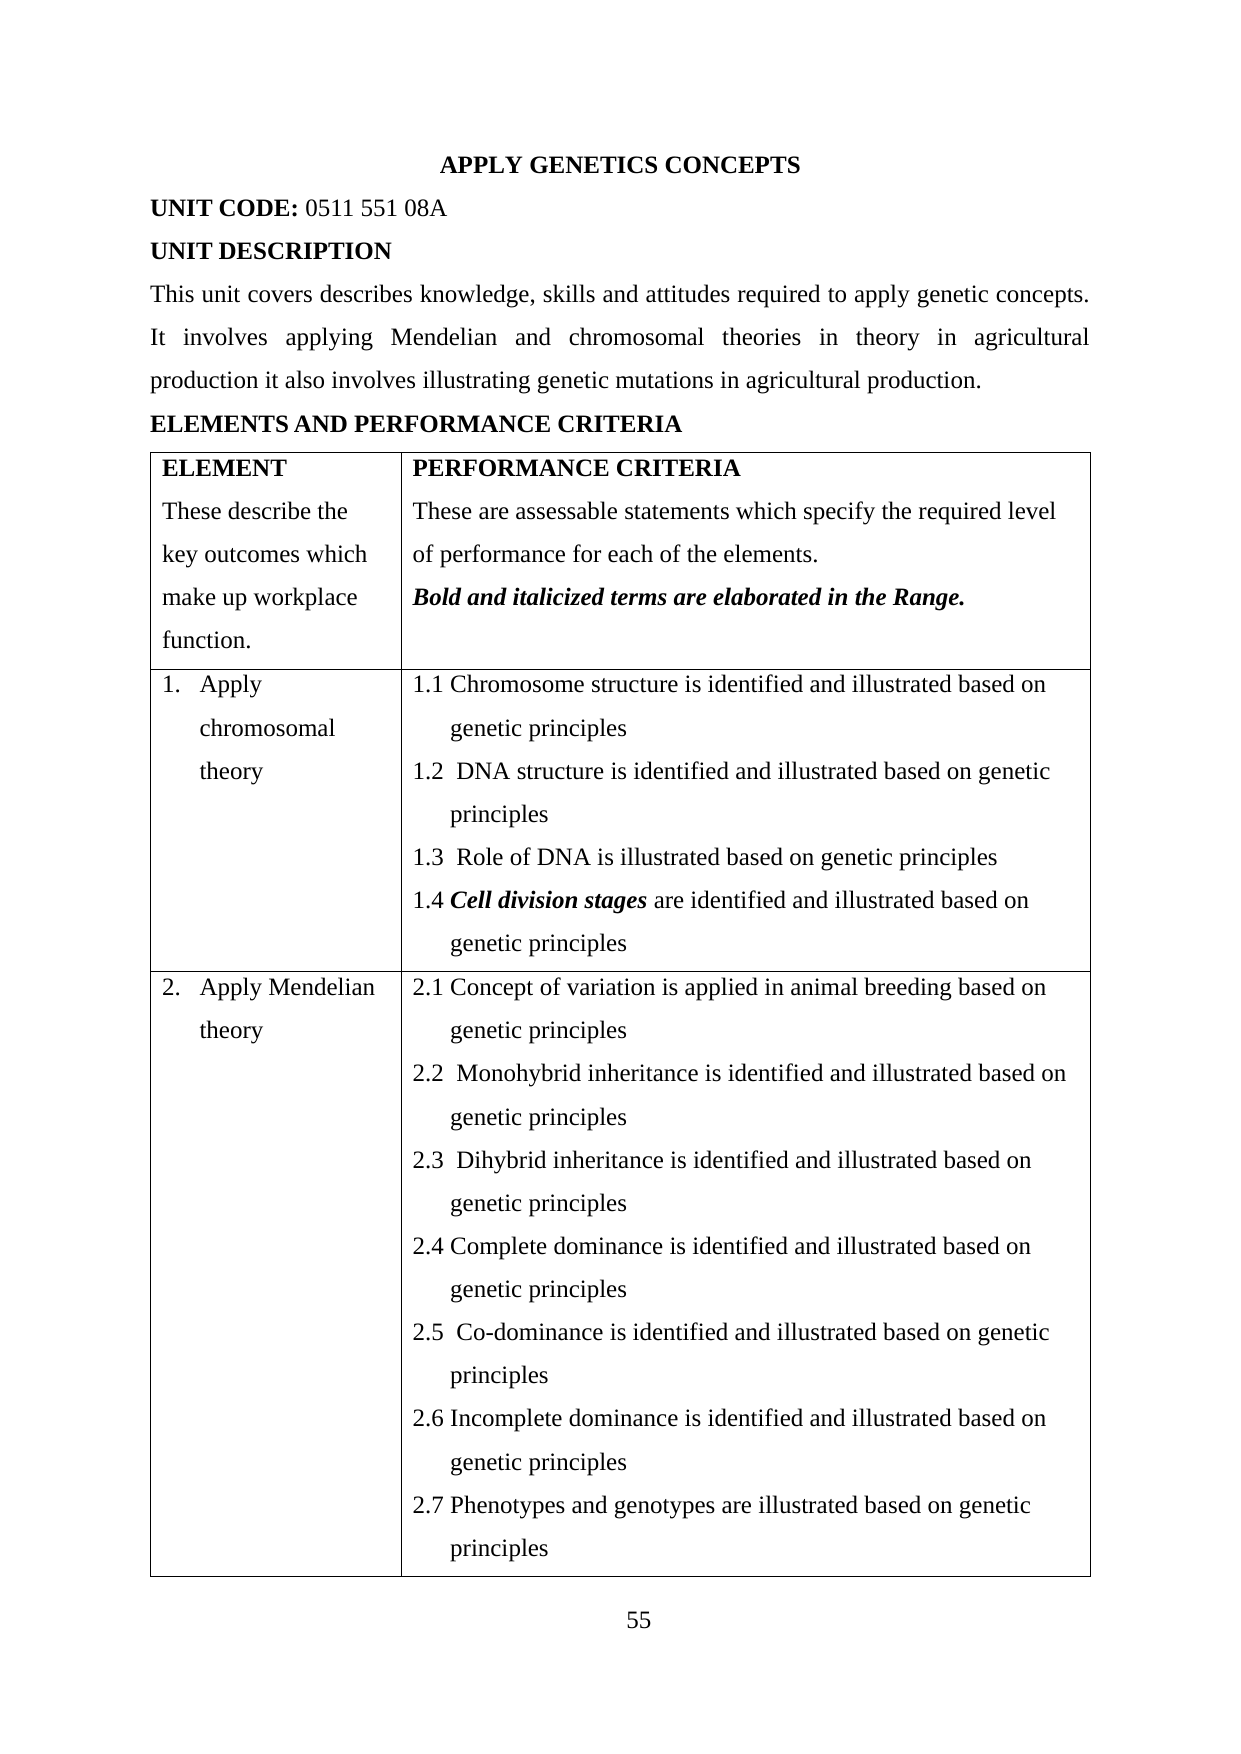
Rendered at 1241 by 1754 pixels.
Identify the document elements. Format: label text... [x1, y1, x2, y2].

text UNIT DESCRIPTION [150, 236, 1090, 265]
text ELEMENTS AND PERFORMANCE CRITERIA [150, 409, 1090, 437]
table_cell Apply chromosomal theory [151, 670, 401, 971]
table_header ELEMENT These describe the key outcomes which make up workplace function. [151, 453, 401, 668]
table_header PERFORMANCE CRITERIA These are assessable statements which specify the required level of performance for each of the elements. Bold and italicized terms are elaborated in the Range. [402, 453, 1090, 668]
text This unit covers describes knowledge, skills and attitudes required to apply genetic concepts. It involves applying Mendelian and chromosomal theories in theory in agricultural production it also involves illustrating genetic mutations in agricultural production. [150, 279, 1090, 394]
table_cell Apply Mendelian theory [151, 972, 401, 1576]
table_cell Chromosome structure is identified and illustrated based on genetic principles DNA structure is identified and illustrated based on genetic principles Role of DNA is illustrated based on genetic principles Cell division stages are identified and illustrated based on genetic principles [402, 670, 1090, 971]
text UNIT CODE: 0511 551 08A [150, 193, 1090, 222]
subtitle APPLY GENETICS CONCEPTS [150, 150, 1090, 179]
